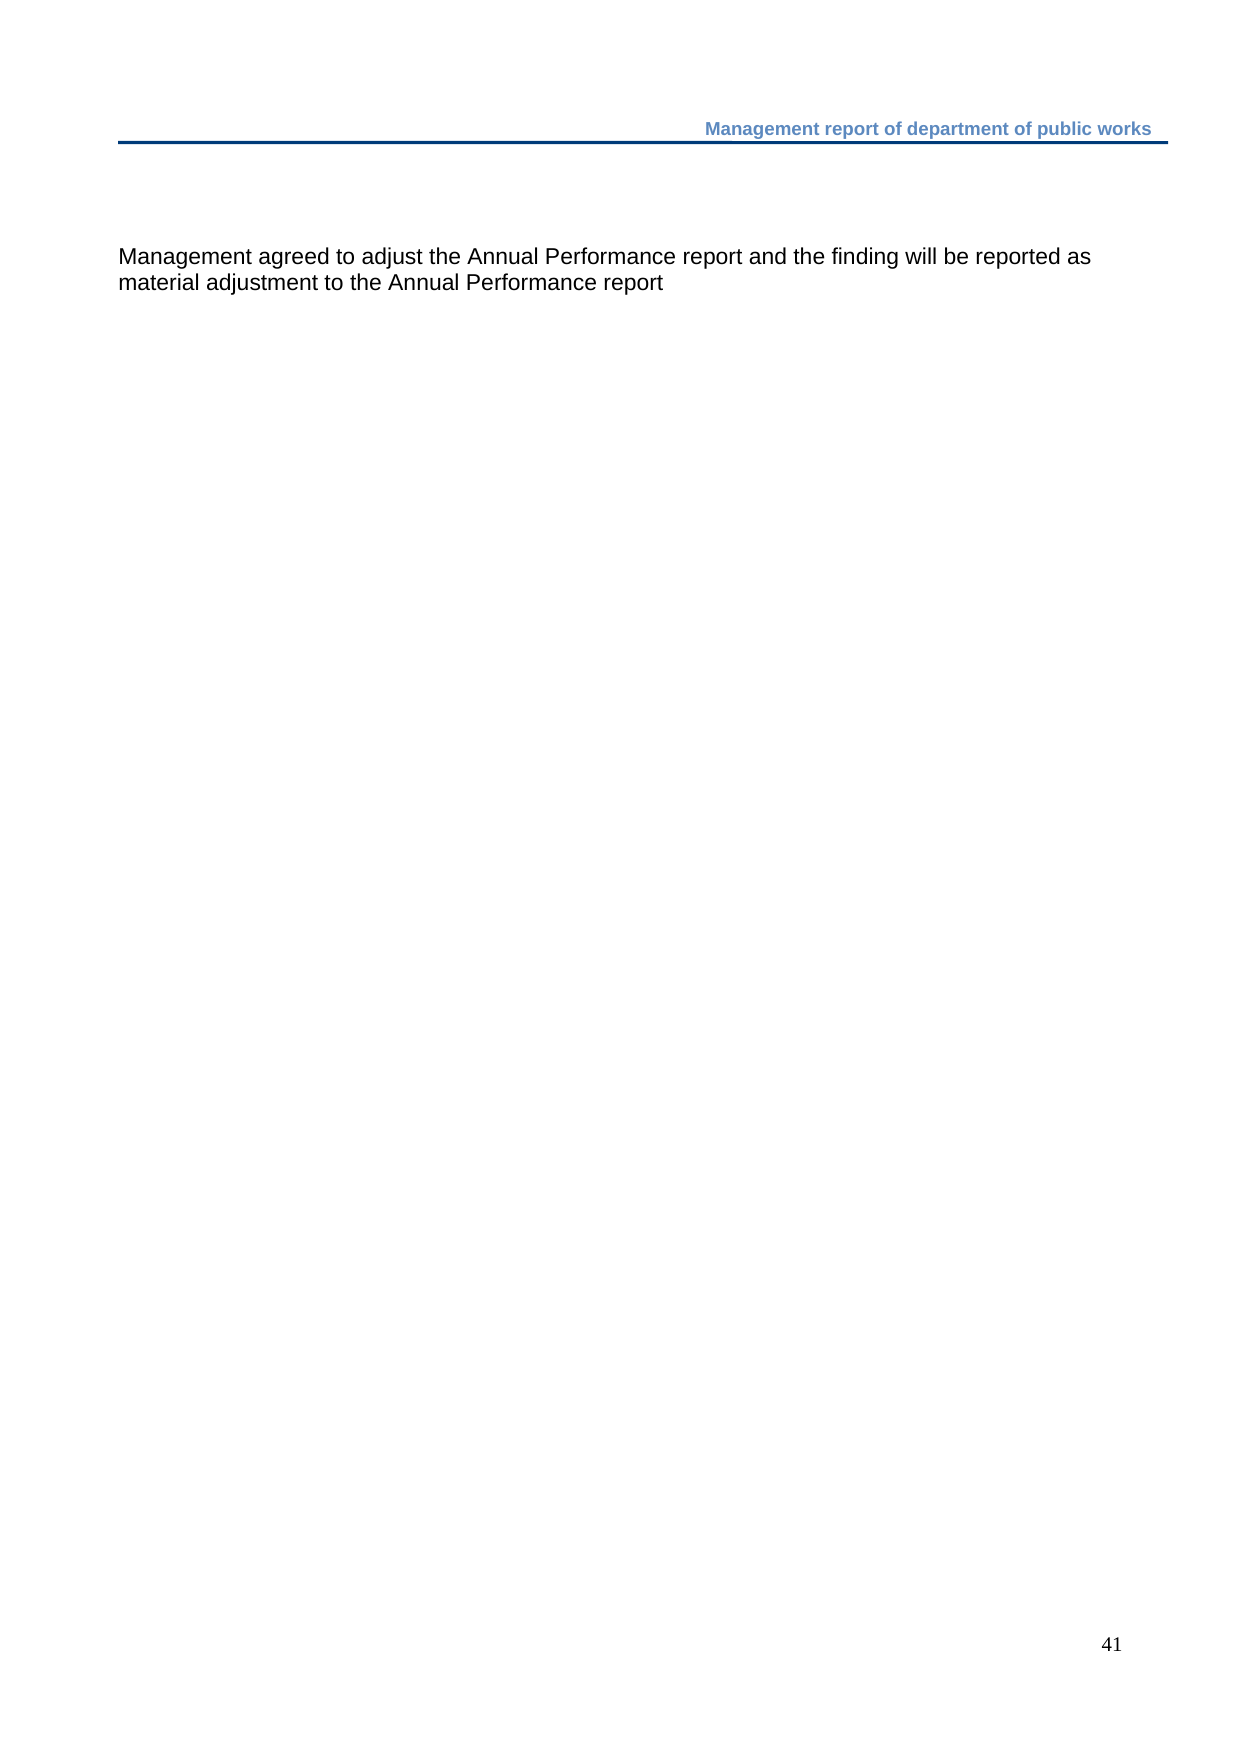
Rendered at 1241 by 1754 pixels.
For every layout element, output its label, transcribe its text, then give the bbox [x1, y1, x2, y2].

text Management agreed to adjust the Annual Performance report and the finding will be reported as material adjustment to the Annual Performance report [118, 243, 1122, 295]
